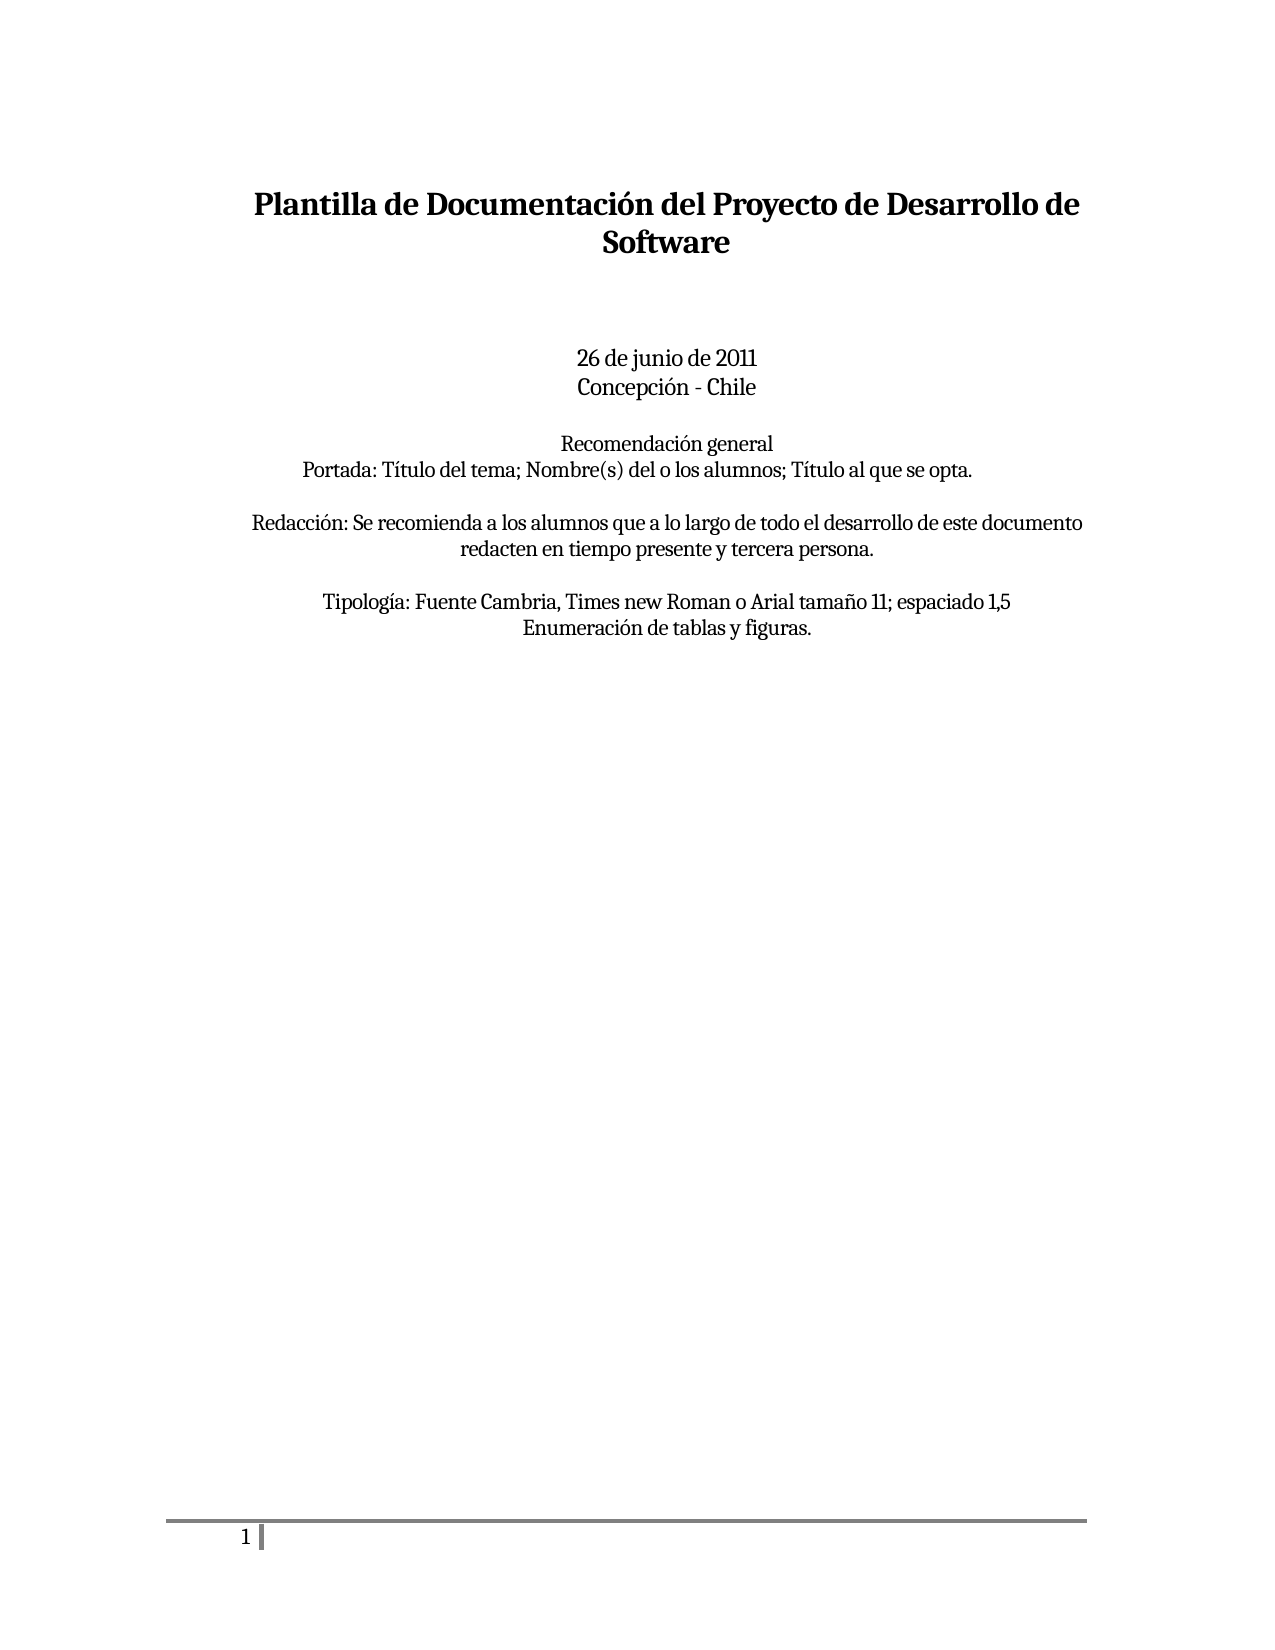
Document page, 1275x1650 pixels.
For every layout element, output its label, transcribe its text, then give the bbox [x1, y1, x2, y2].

text Concepción - Chile [236, 373, 1098, 402]
text Enumeración de tablas y figuras. [236, 615, 1098, 641]
text Tipología: Fuente Cambria, Times new Roman o Arial tamaño 11; espaciado 1,5 [236, 589, 1098, 615]
text Recomendación general [236, 431, 1098, 457]
text Redacción: Se recomienda a los alumnos que a lo largo de todo el desarrollo de este documento redacten en tiempo presente y tercera persona. [236, 510, 1098, 562]
text Portada: Título del tema; Nombre(s) del o los alumnos; Título al que se opta. [177, 457, 1098, 483]
title Plantilla de Documentación del Proyecto de Desarrollo de Software [236, 185, 1098, 262]
text 26 de junio de 2011 [236, 344, 1098, 373]
